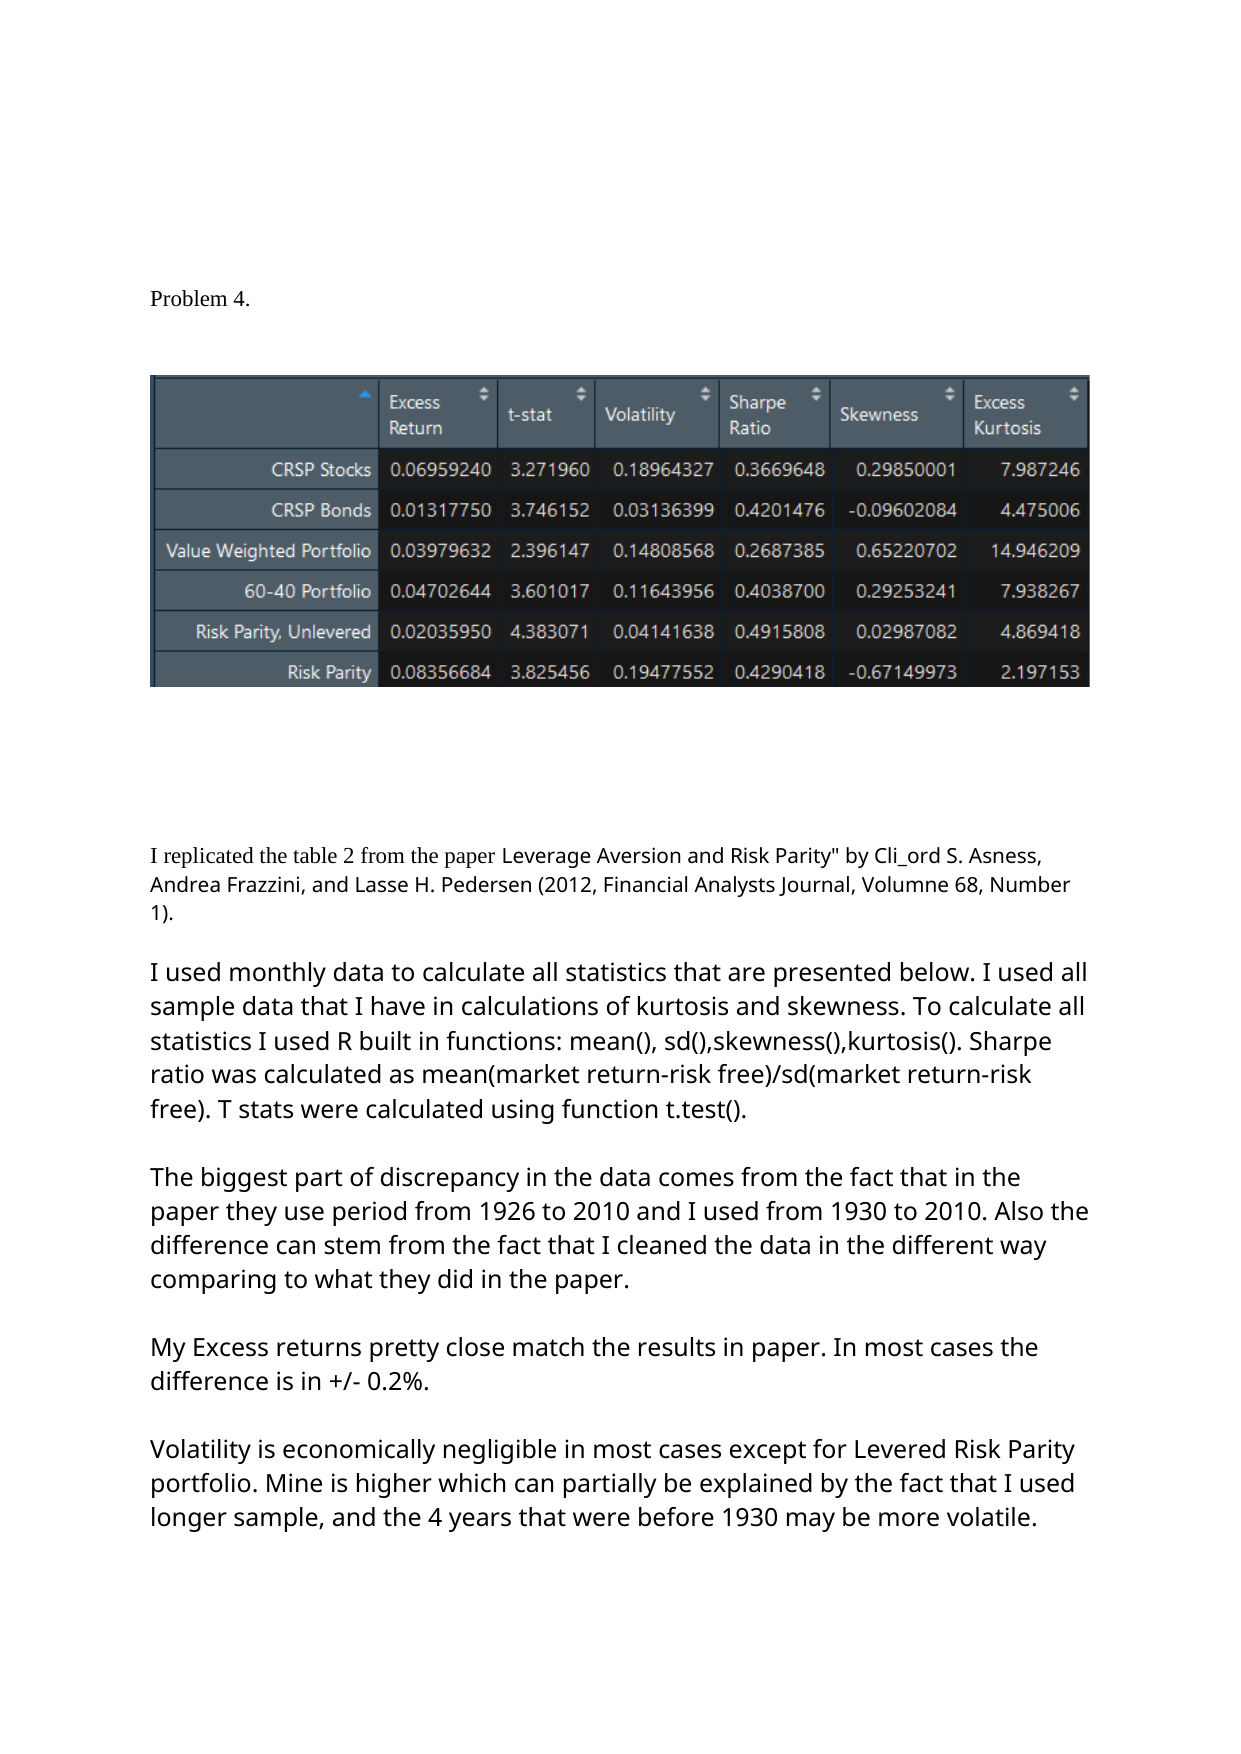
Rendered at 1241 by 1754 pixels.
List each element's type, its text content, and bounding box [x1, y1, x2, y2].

text I replicated the table 2 from the paper Leverage Aversion and Risk Parity" by Cli_ord S. Asness, Andrea Frazzini, and Lasse H. Pedersen (2012, Financial Analysts Journal, Volumne 68, Number 1). [150, 841, 1090, 927]
picture [150, 375, 1090, 687]
text My Excess returns pretty close match the results in paper. In most cases the difference is in +/- 0.2%. [150, 1330, 1090, 1398]
text Volatility is economically negligible in most cases except for Levered Risk Parity portfolio. Mine is higher which can partially be explained by the fact that I used longer sample, and the 4 years that were before 1930 may be more volatile. [150, 1432, 1090, 1534]
text I used monthly data to calculate all statistics that are presented below. I used all sample data that I have in calculations of kurtosis and skewness. To calculate all statistics I used R built in functions: mean(), sd(),skewness(),kurtosis(). Sharpe ratio was calculated as mean(market return-risk free)/sd(market return-risk free). T stats were calculated using function t.test(). [150, 955, 1090, 1125]
text Problem 4. [150, 285, 1090, 312]
text The biggest part of discrepancy in the data comes from the fact that in the paper they use period from 1926 to 2010 and I used from 1930 to 2010. Also the difference can stem from the fact that I cleaned the data in the different way comparing to what they did in the paper. [150, 1159, 1090, 1296]
